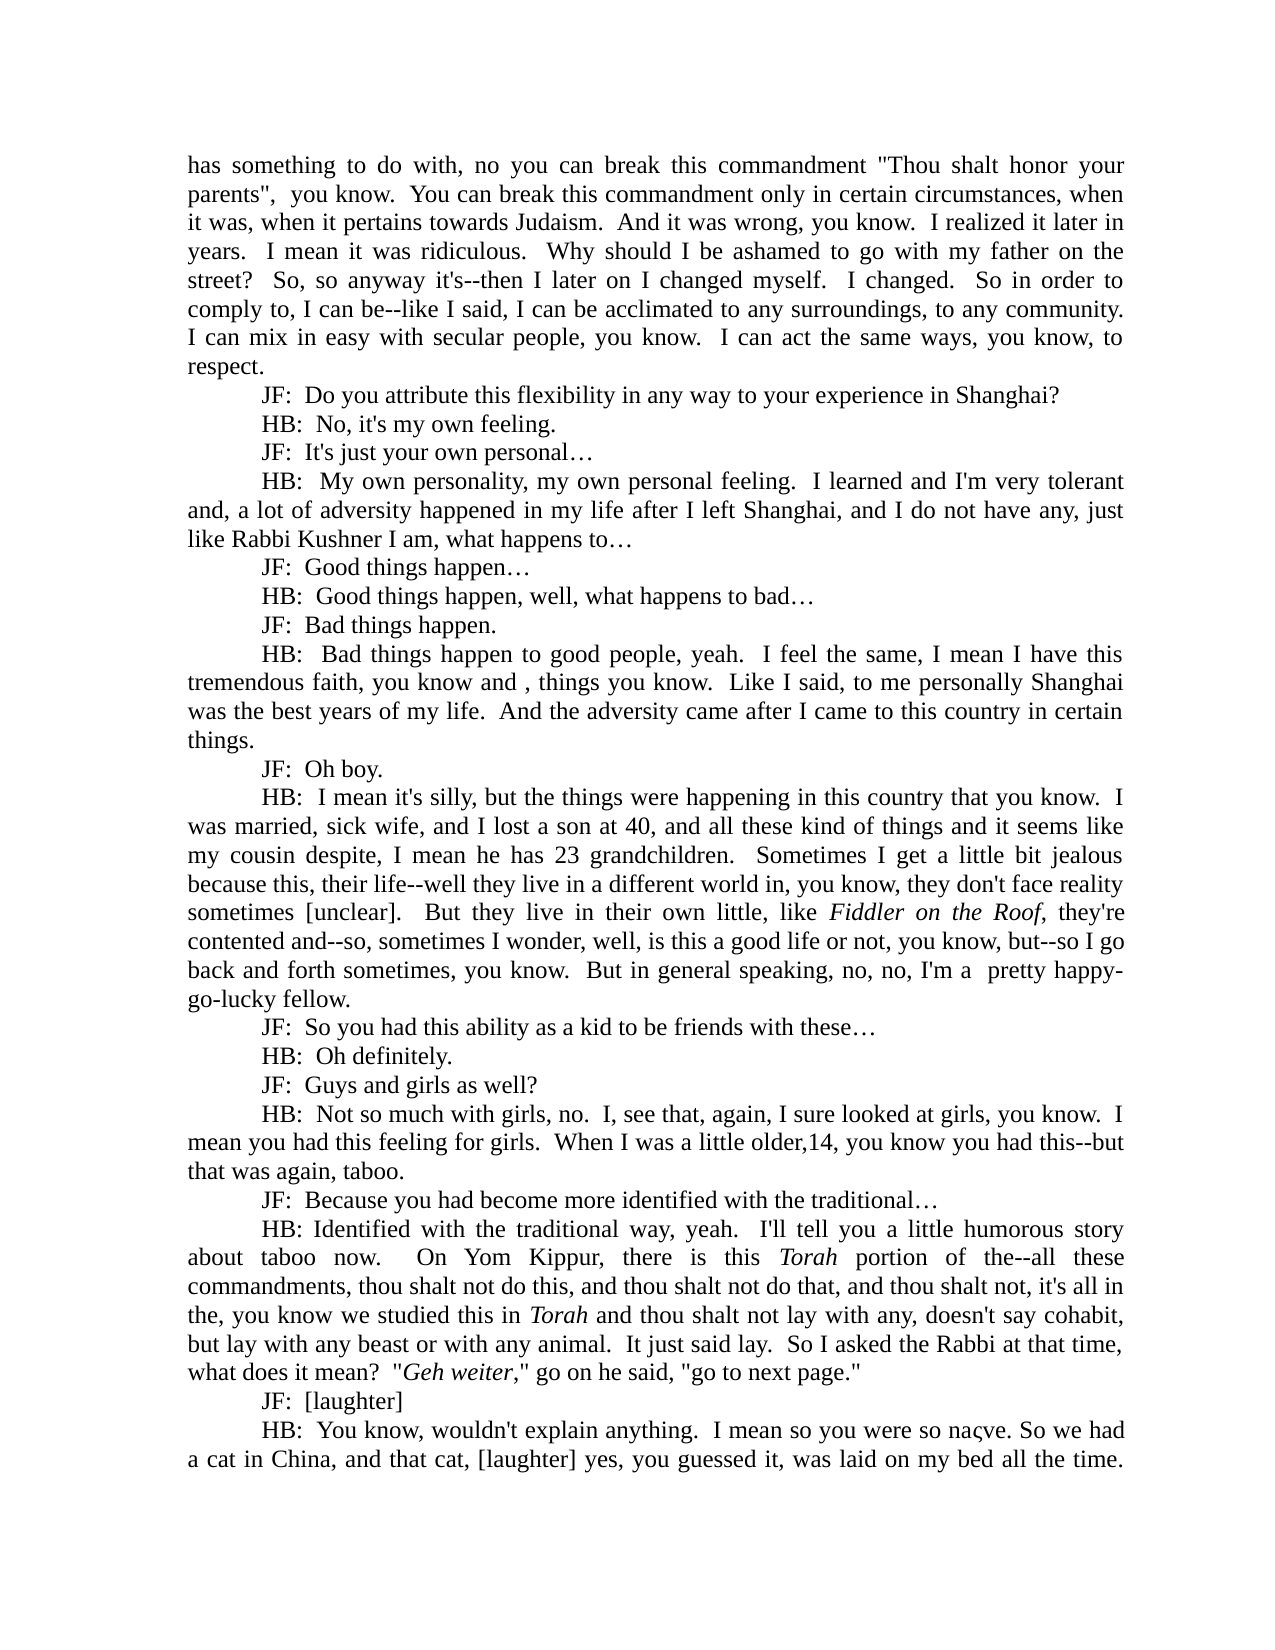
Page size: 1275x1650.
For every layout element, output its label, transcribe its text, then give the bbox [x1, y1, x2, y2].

text HB: Good things happen, well, what happens to bad… [187, 696, 1125, 725]
text HB: Oh definitely. [187, 1156, 1125, 1185]
text JF: Oh boy. [187, 869, 1125, 897]
text JF: Bad things happen. [187, 725, 1125, 754]
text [187, 1329, 1125, 1444]
text JF: Guys and girls as well? [187, 1185, 1125, 1214]
text HB: Bad things happen to good people, yeah. I feel the same, I mean I have this tremendous faith, you know and , things you know. Like I said, to me personally Shanghai was the best years of my life. And the adversity came after I came to this country in certain things. [187, 754, 1125, 869]
text JF: Good things happen… [187, 667, 1125, 696]
text HB: I mean it's silly, but the things were happening in this country that you know. I was married, sick wife, and I lost a son at 40, and all these kind of things and it seems like my cousin despite, I mean he has 23 grandchildren. Sometimes I get a little bit jealous because this, their life--well they live in a different world in, you know, they don't face reality sometimes [unclear]. But they live in their own little, like Fiddler on the Roof, they're contented and--so, sometimes I wonder, well, is this a good life or not, you know, but--so I go back and forth sometimes, you know. But in general speaking, no, no, I'm a pretty happy-go-lucky fellow. [187, 897, 1125, 1127]
text JF: It's just your own personal… [187, 552, 1125, 581]
text HB: My own personality, my own personal feeling. I learned and I'm very tolerant and, a lot of adversity happened in my life after I left Shanghai, and I do not have any, just like Rabbi Kushner I am, what happens to… [187, 581, 1125, 667]
text JF: So you had this ability as a kid to be friends with these… [187, 1127, 1125, 1156]
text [187, 150, 1125, 495]
text JF: Do you attribute this flexibility in any way to your experience in Shanghai? [187, 495, 1125, 524]
text JF: Because you had become more identified with the traditional… [187, 1300, 1125, 1329]
text HB: No, it's my own feeling. [187, 524, 1125, 552]
text HB: Not so much with girls, no. I, see that, again, I sure looked at girls, you know. I mean you had this feeling for girls. When I was a little older,14, you know you had this--but that was again, taboo. [187, 1214, 1125, 1300]
